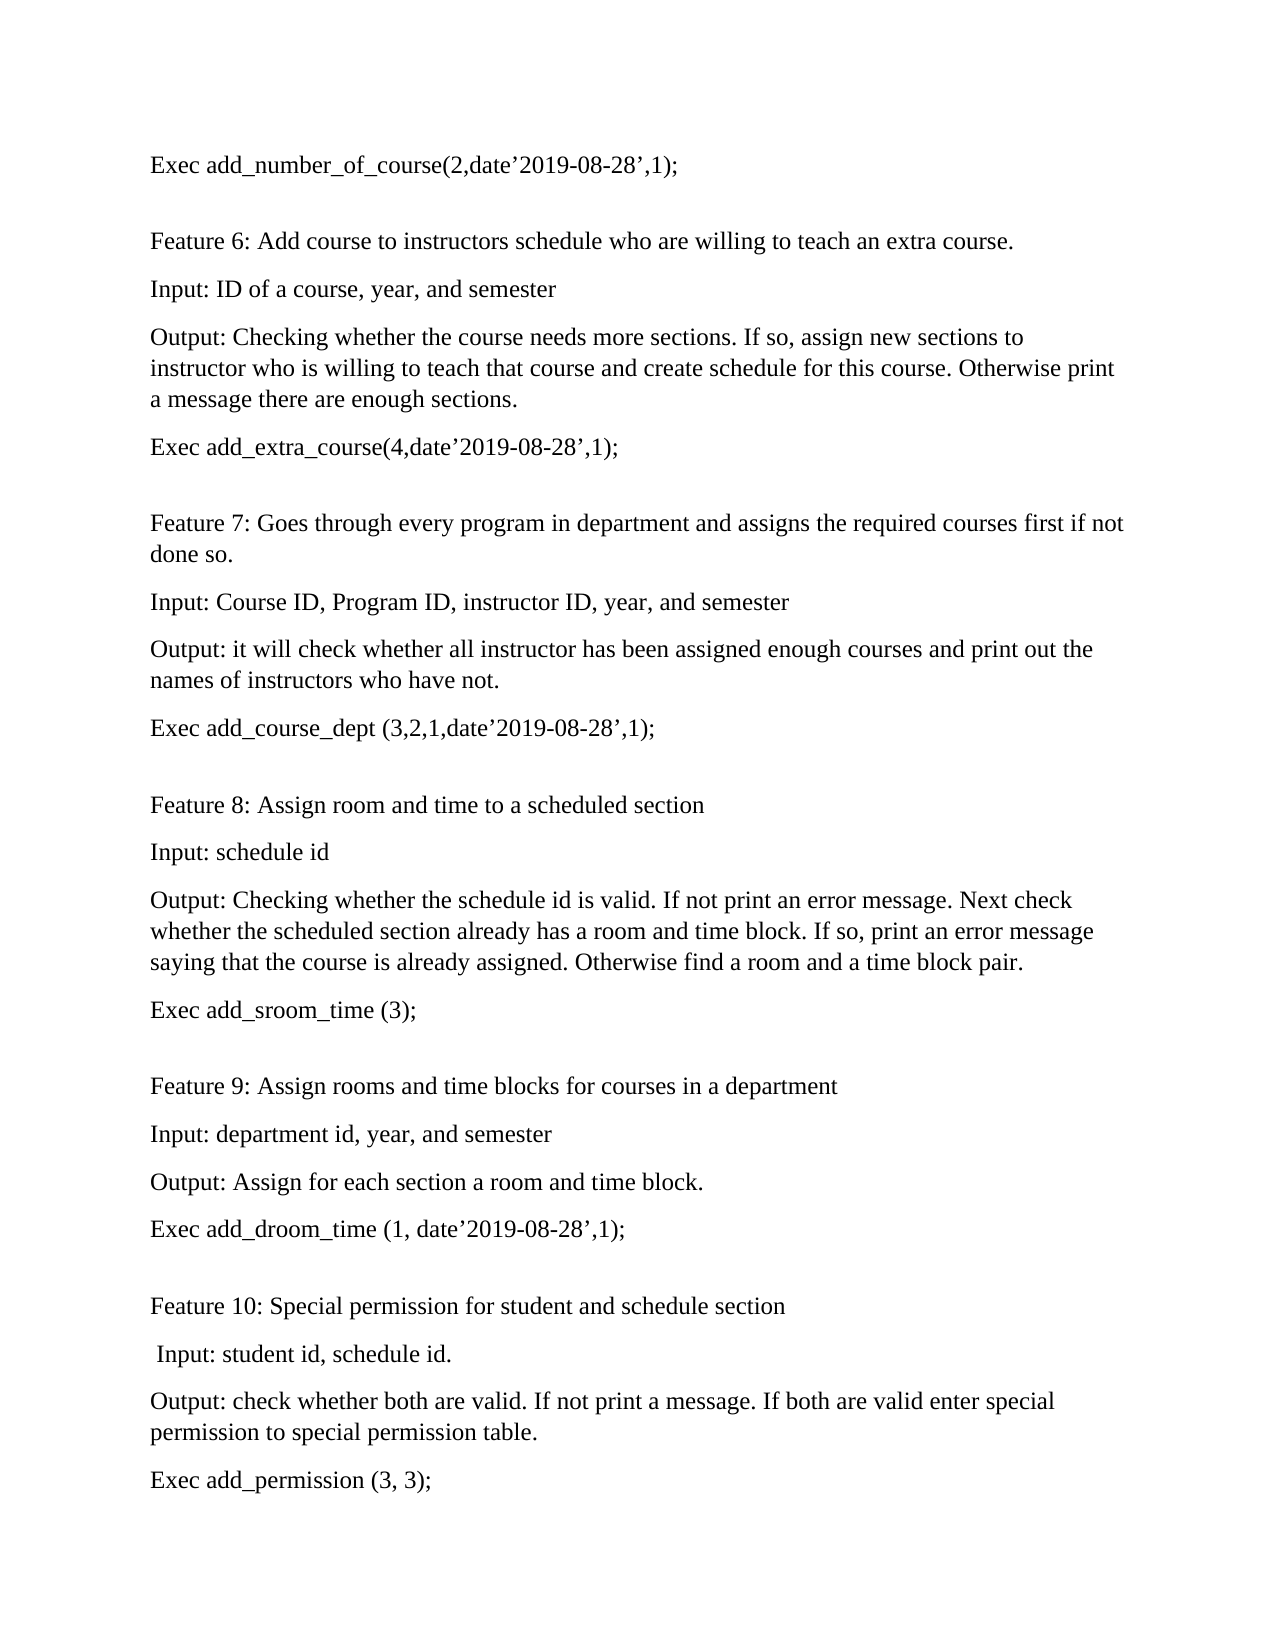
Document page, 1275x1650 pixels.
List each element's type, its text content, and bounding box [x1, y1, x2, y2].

text Input: ID of a course, year, and semester [150, 274, 1125, 303]
text Output: Checking whether the course needs more sections. If so, assign new sections to instructor who is willing to teach that course and create schedule for this course. Otherwise print a message there are enough sections. [150, 322, 1125, 413]
text Exec add_droom_time (1, date’2019-08-28’,1); [150, 1214, 1125, 1243]
text Input: schedule id [150, 837, 1125, 866]
text Feature 6: Add course to instructors schedule who are willing to teach an extra course. [150, 226, 1125, 255]
text Output: Checking whether the schedule id is valid. If not print an error message. Next check whether the scheduled section already has a room and time block. If so, print an error message saying that the course is already assigned. Otherwise find a room and a time block pair. [150, 885, 1125, 976]
text Exec add_extra_course(4,date’2019-08-28’,1); [150, 432, 1125, 460]
text Output: Assign for each section a room and time block. [150, 1167, 1125, 1196]
text Exec add_permission (3, 3); [150, 1465, 1125, 1494]
text Output: it will check whether all instructor has been assigned enough courses and print out the names of instructors who have not. [150, 634, 1125, 694]
text Exec add_number_of_course(2,date’2019-08-28’,1); [150, 150, 1125, 179]
text Input: department id, year, and semester [150, 1119, 1125, 1148]
text Output: check whether both are valid. If not print a message. If both are valid enter special permission to special permission table. [150, 1386, 1125, 1446]
text Input: Course ID, Program ID, instructor ID, year, and semester [150, 587, 1125, 616]
text Exec add_course_dept (3,2,1,date’2019-08-28’,1); [150, 713, 1125, 742]
text Input: student id, schedule id. [150, 1339, 1125, 1367]
text Feature 7: Goes through every program in department and assigns the required courses first if not done so. [150, 508, 1125, 568]
text Feature 9: Assign rooms and time blocks for courses in a department [150, 1071, 1125, 1100]
text Feature 10: Special permission for student and schedule section [150, 1291, 1125, 1320]
text Exec add_sroom_time (3); [150, 995, 1125, 1024]
text Feature 8: Assign room and time to a scheduled section [150, 790, 1125, 818]
